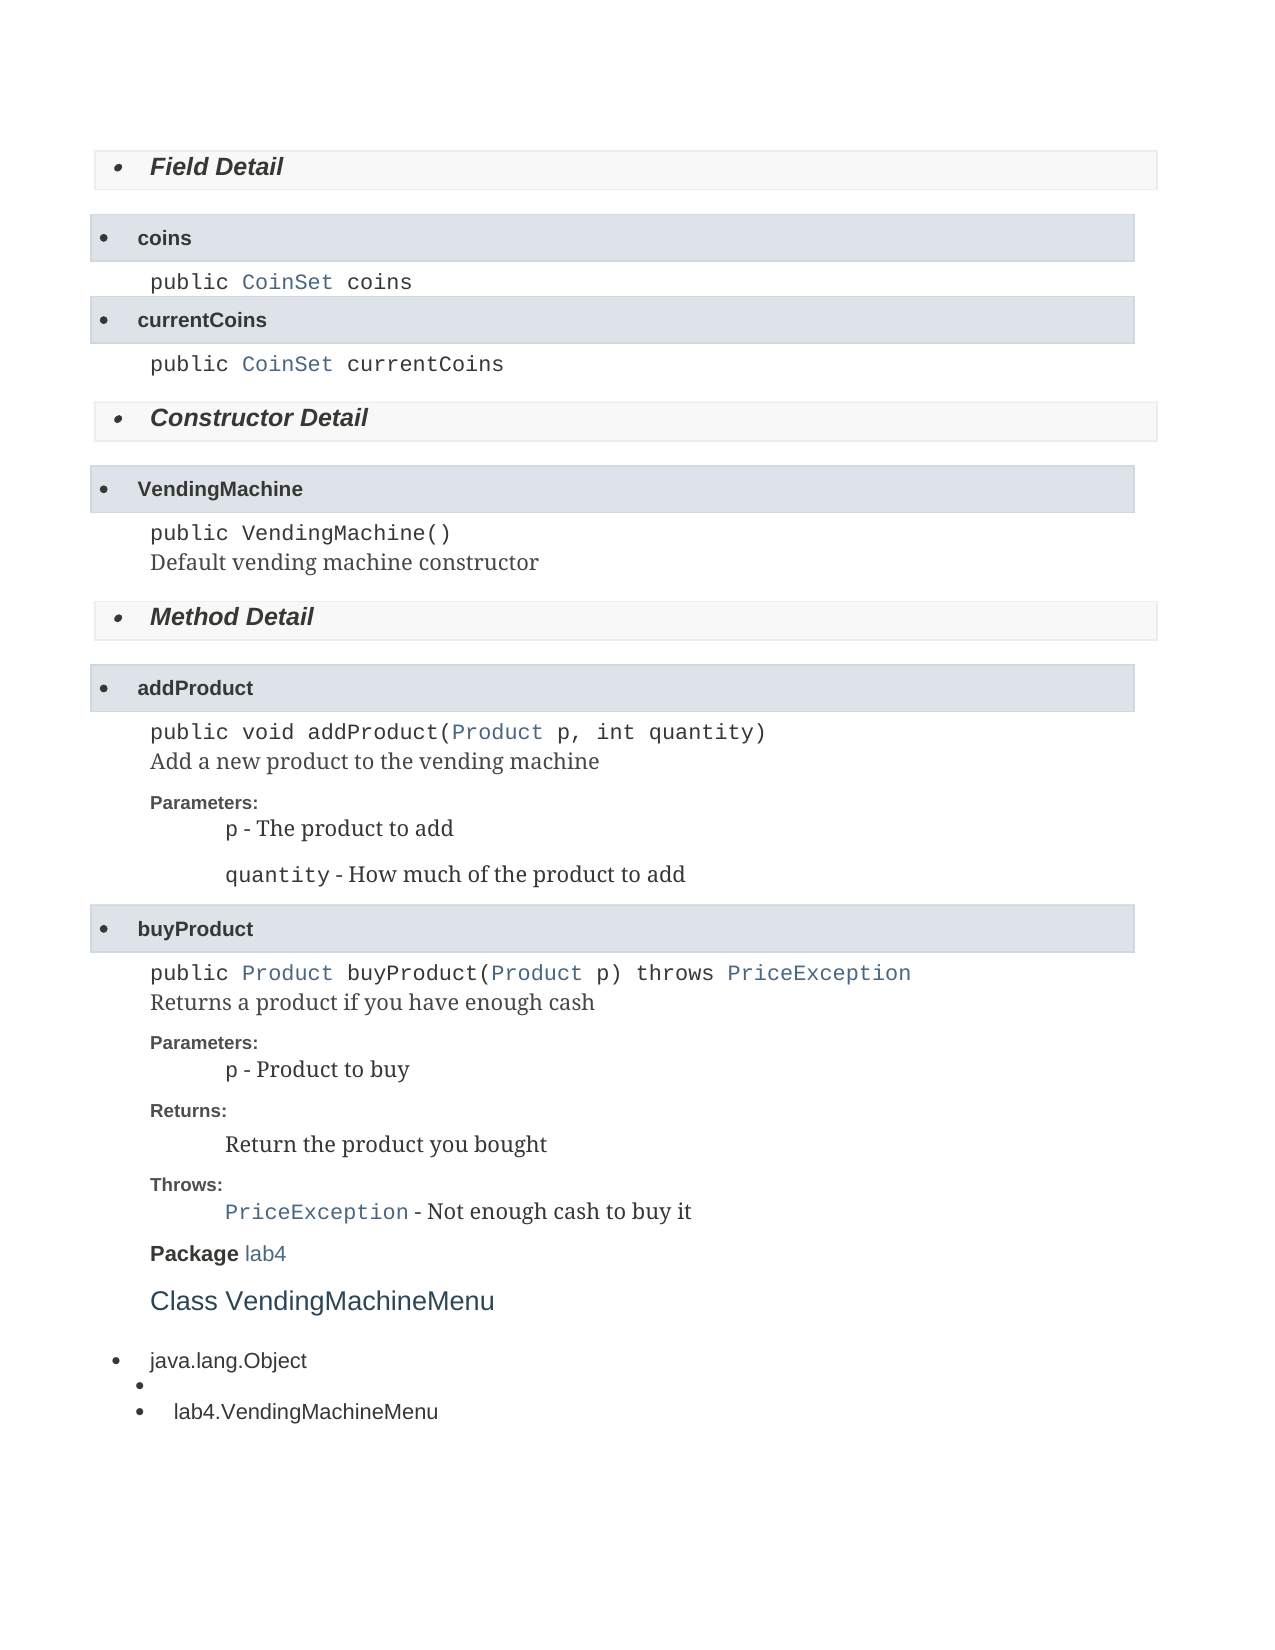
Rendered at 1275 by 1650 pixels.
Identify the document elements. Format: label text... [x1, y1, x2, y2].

text public VendingMachine() [150, 522, 1125, 547]
text public CoinSet currentCoins [150, 353, 1125, 378]
list p - Product to buy [225, 1054, 1125, 1084]
list Returns a product if you have enough cash [150, 987, 1125, 1017]
list Field Detail [96, 152, 1156, 189]
list p - The product to add [225, 813, 1125, 843]
list Return the product you bought [225, 1129, 1125, 1158]
list VendingMachine [92, 467, 1133, 512]
list Throws: [150, 1174, 1125, 1196]
list Add a new product to the vending machine [150, 746, 1125, 776]
list lab4.VendingMachineMenu [136, 1398, 1125, 1424]
list Returns: [150, 1099, 1125, 1121]
list Constructor Detail [96, 403, 1156, 440]
list currentCoins [92, 297, 1133, 342]
list Method Detail [96, 602, 1156, 639]
list Default vending machine constructor [150, 547, 1125, 577]
list addProduct [92, 666, 1133, 711]
text Package lab4 [150, 1241, 1125, 1267]
list public Product buyProduct​(Product p) throws PriceException [150, 962, 1125, 987]
list PriceException - Not enough cash to buy it [225, 1196, 1125, 1226]
list buyProduct [92, 906, 1133, 951]
list Parameters: [150, 1032, 1125, 1054]
list quantity - How much of the product to add [225, 859, 1125, 889]
list java.lang.Object [112, 1348, 1125, 1373]
text public CoinSet coins [150, 271, 1125, 296]
subtitle Class VendingMachineMenu [150, 1285, 1125, 1316]
list coins [92, 215, 1133, 260]
text public void addProduct​(Product p, int quantity) [150, 722, 1125, 746]
list Parameters: [150, 792, 1125, 813]
